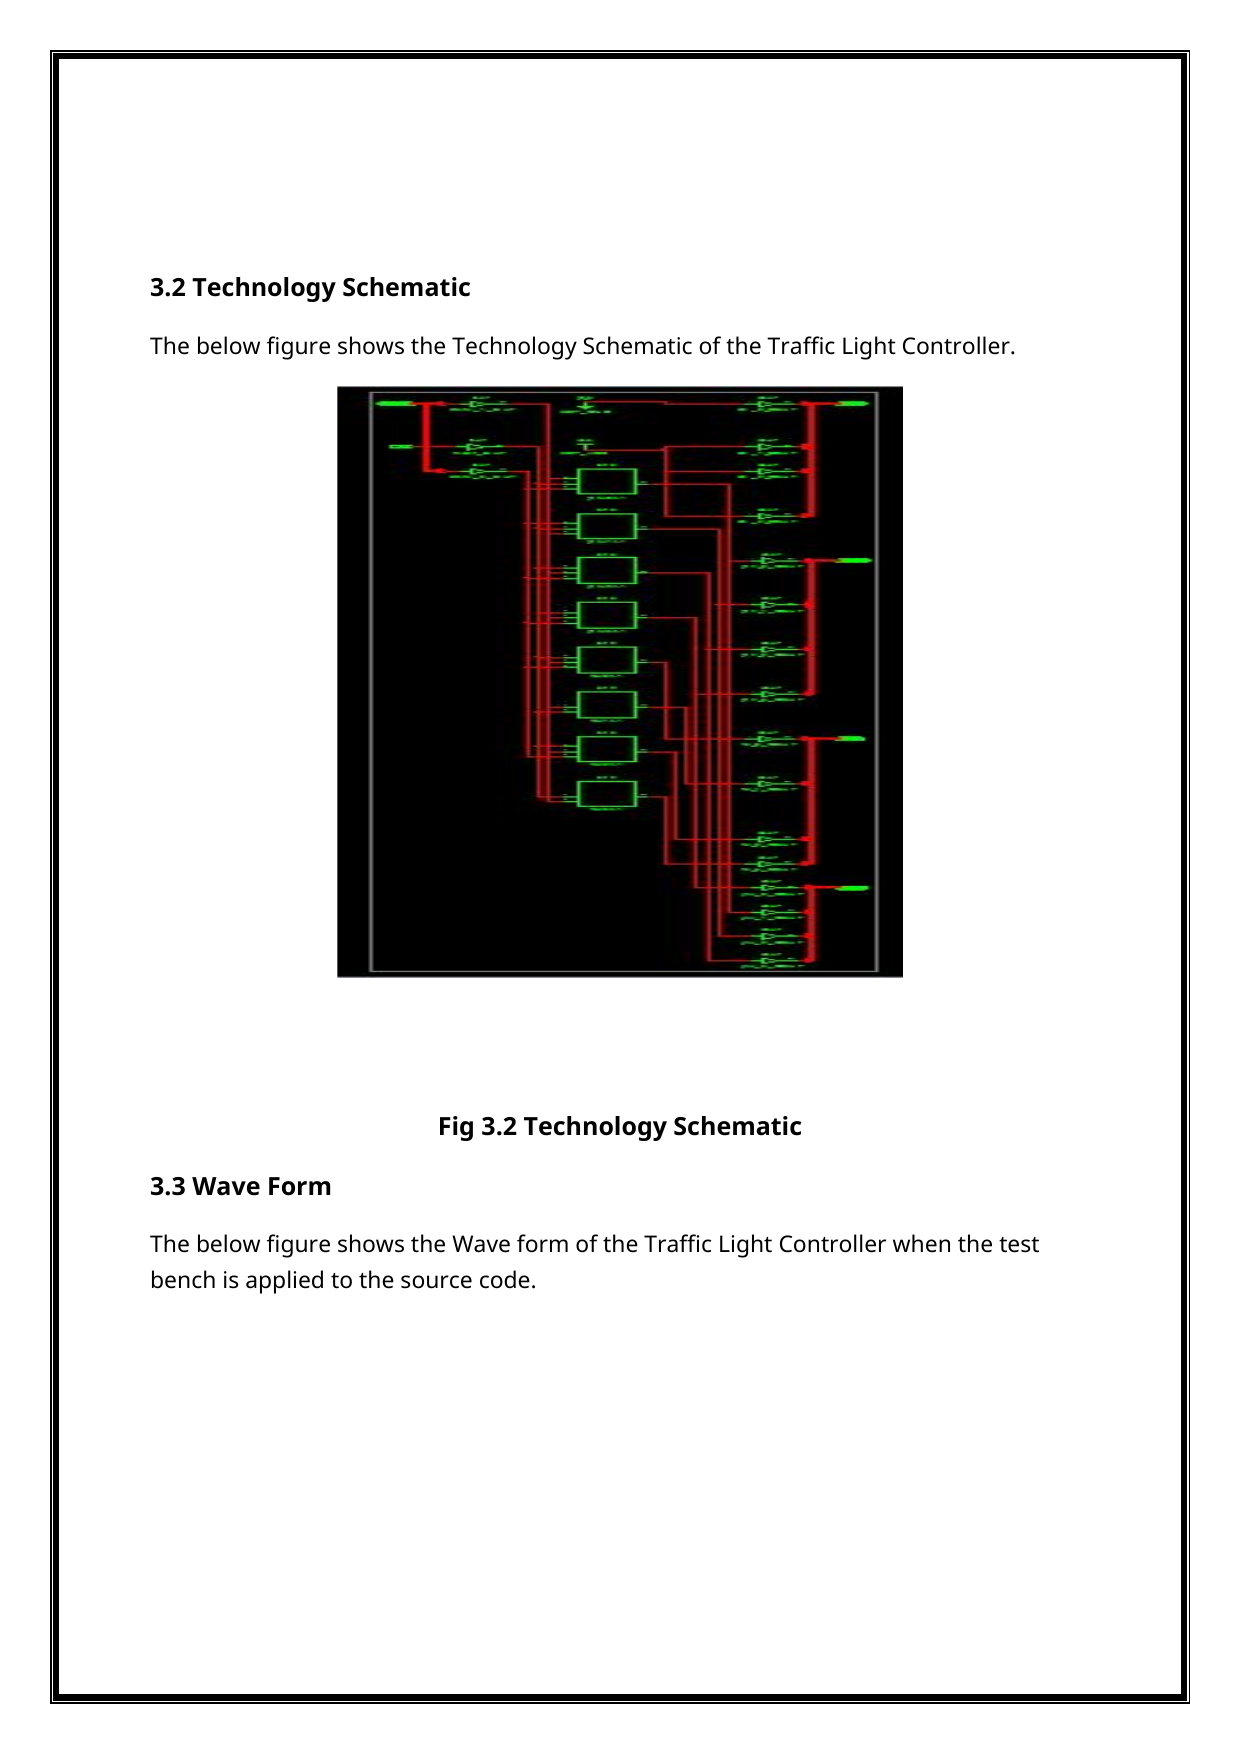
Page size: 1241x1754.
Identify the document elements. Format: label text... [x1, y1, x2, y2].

text 3.2 Technology Schematic [150, 270, 1090, 304]
text Fig 3.2 Technology Schematic [150, 1108, 1090, 1142]
text 3.3 Wave Form [150, 1168, 1090, 1202]
text The below figure shows the Wave form of the Traffic Light Controller when the test bench is applied to the source code. [150, 1228, 1090, 1296]
text The below figure shows the Technology Schematic of the Traffic Light Controller. [150, 330, 1090, 361]
picture [337, 386, 903, 978]
